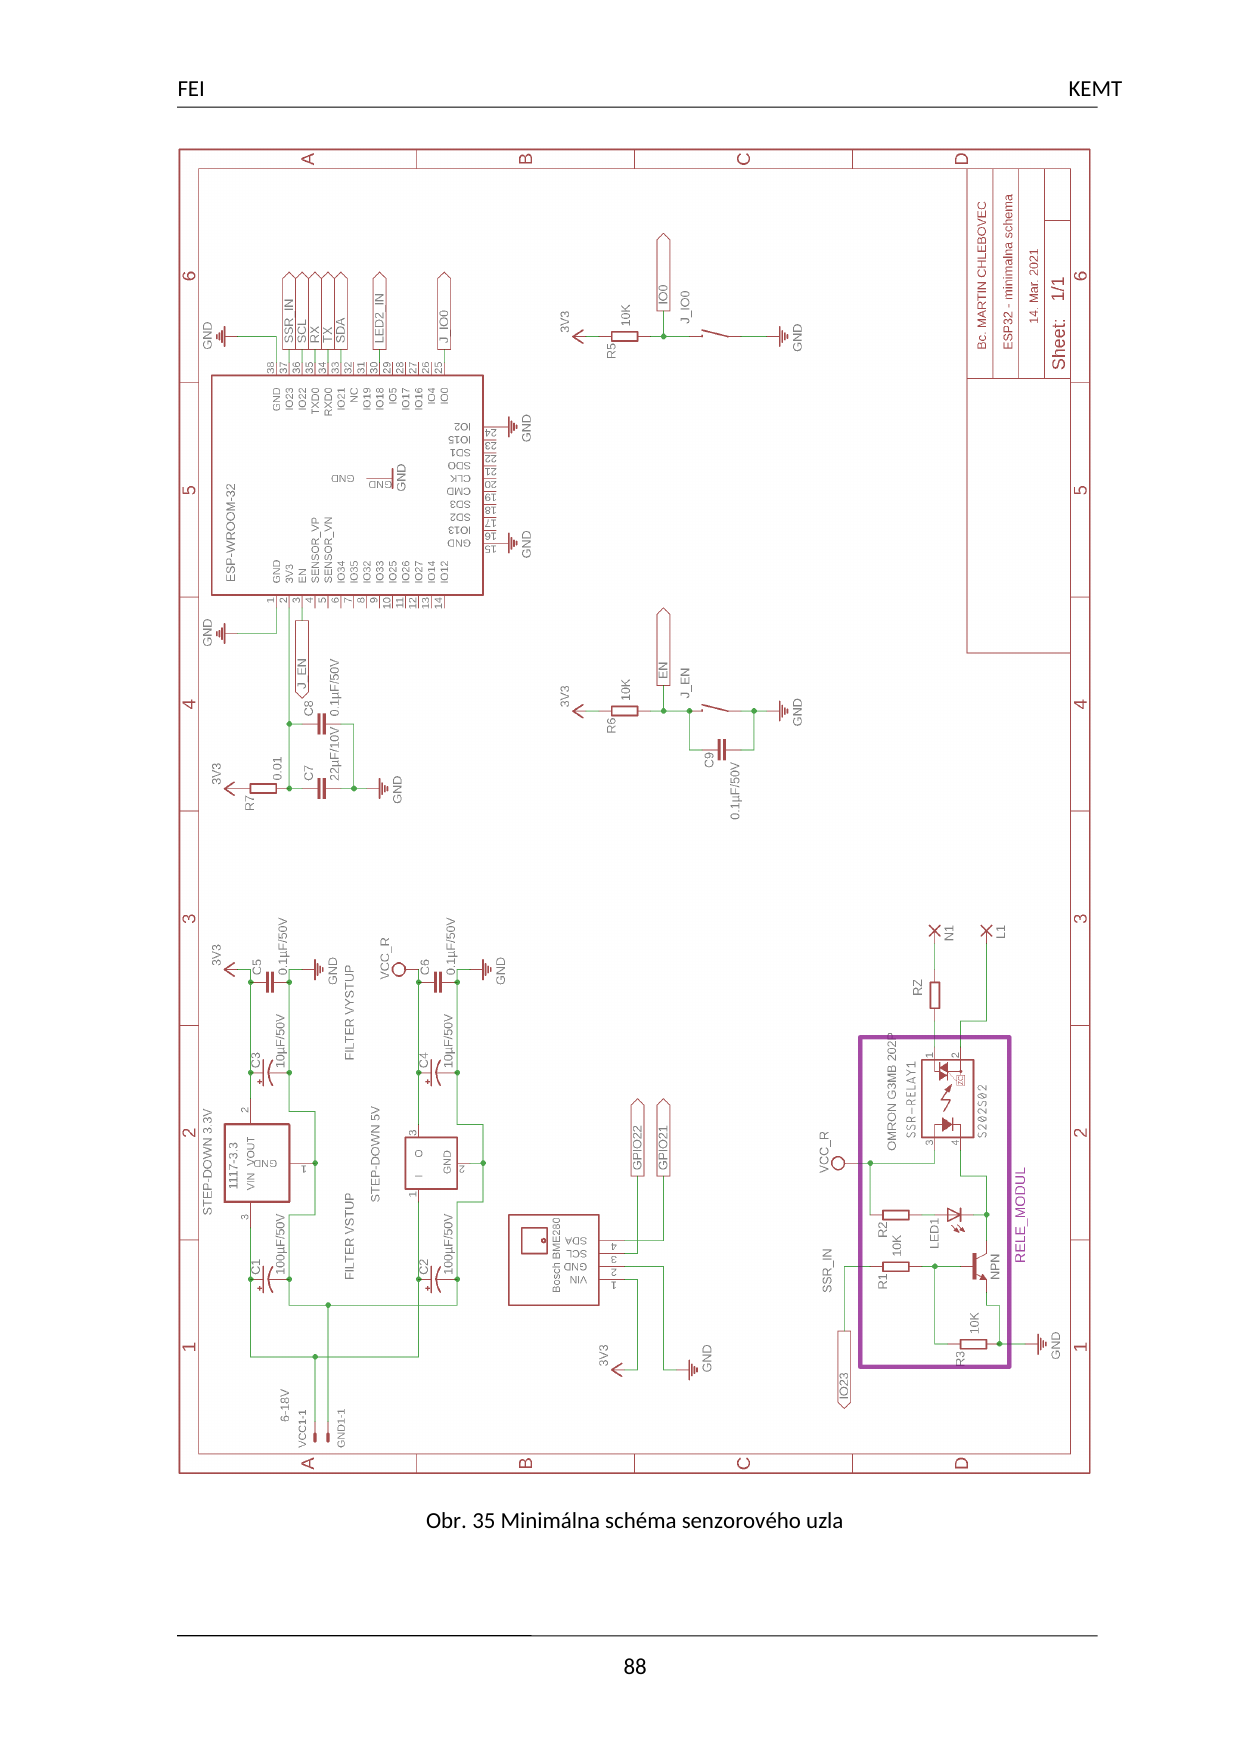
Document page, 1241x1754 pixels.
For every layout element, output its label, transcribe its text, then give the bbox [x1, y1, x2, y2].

text Obr. 35 Minimálna schéma senzorového uzla [177, 1506, 1092, 1534]
picture [177, 147, 1093, 1476]
